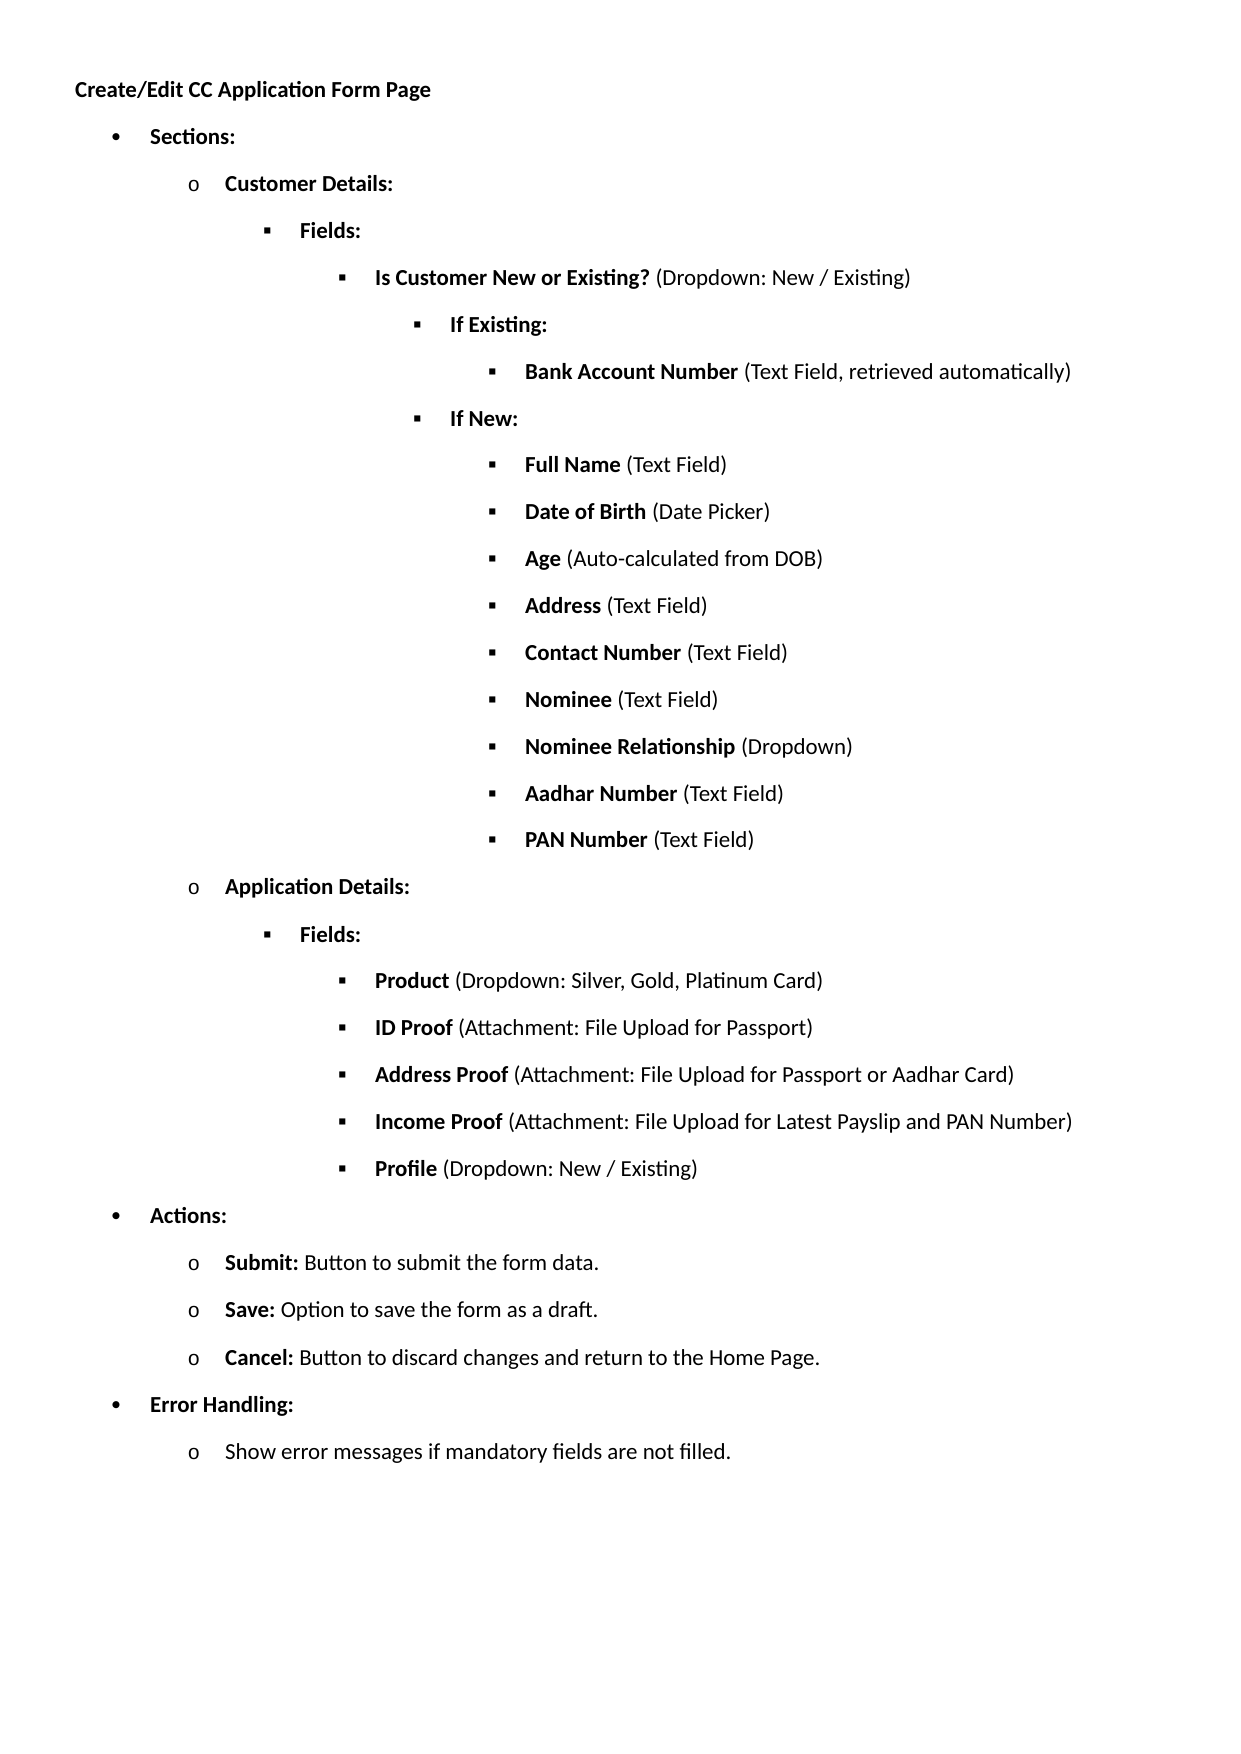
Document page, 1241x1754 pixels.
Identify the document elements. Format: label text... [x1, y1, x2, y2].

list Customer Details: [187, 169, 1165, 197]
list ID Proof (Attachment: File Upload for Passport) [337, 1013, 1165, 1042]
list Date of Birth (Date Picker) [487, 497, 1165, 525]
list Nominee Relationship (Dropdown) [487, 732, 1165, 760]
list Bank Account Number (Text Field, retrieved automatically) [487, 357, 1165, 385]
list Aadhar Number (Text Field) [487, 779, 1165, 807]
list Address (Text Field) [487, 591, 1165, 619]
list Sections: [112, 122, 1165, 150]
list Income Proof (Attachment: File Upload for Latest Payslip and PAN Number) [337, 1107, 1165, 1135]
list Submit: Button to submit the form data. [187, 1248, 1165, 1276]
list Profile (Dropdown: New / Existing) [337, 1154, 1165, 1182]
list PAN Number (Text Field) [487, 826, 1165, 853]
list Full Name (Text Field) [487, 451, 1165, 478]
list Fields: [262, 216, 1165, 244]
list Actions: [112, 1201, 1165, 1229]
list Show error messages if mandatory fields are not filled. [187, 1437, 1165, 1466]
list Nominee (Text Field) [487, 685, 1165, 713]
list Address Proof (Attachment: File Upload for Passport or Aadhar Card) [337, 1060, 1165, 1088]
list Age (Auto-calculated from DOB) [487, 544, 1165, 572]
list Contact Number (Text Field) [487, 638, 1165, 666]
list Cancel: Button to discard changes and return to the Home Page. [187, 1343, 1165, 1371]
list Fields: [262, 920, 1165, 948]
list If New: [412, 404, 1165, 432]
text Create/Edit CC Application Form Page [75, 75, 1165, 103]
list Save: Option to save the form as a draft. [187, 1295, 1165, 1324]
list Product (Dropdown: Silver, Gold, Platinum Card) [337, 967, 1165, 995]
list Is Customer New or Existing? (Dropdown: New / Existing) [337, 263, 1165, 291]
list If Existing: [412, 310, 1165, 338]
list Error Handling: [112, 1390, 1165, 1418]
list Application Details: [187, 872, 1165, 901]
